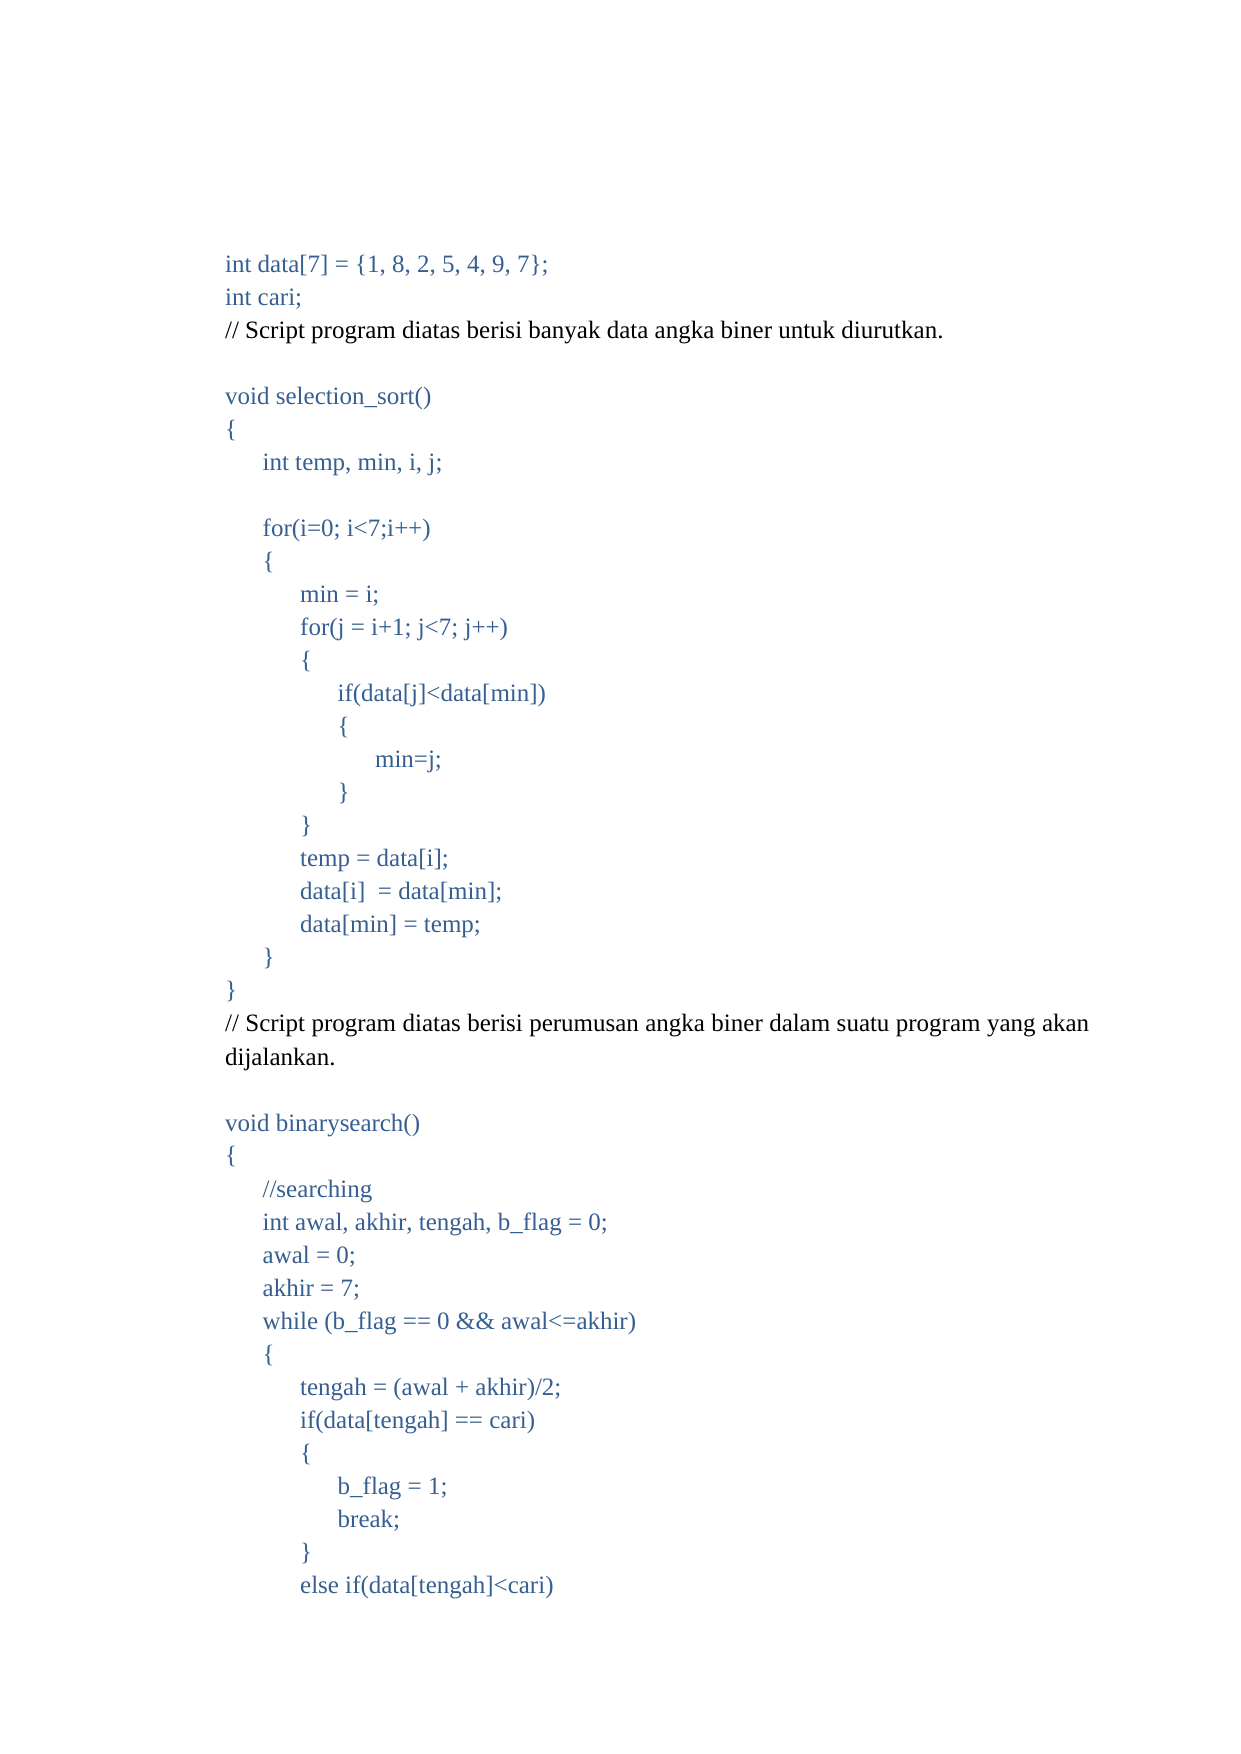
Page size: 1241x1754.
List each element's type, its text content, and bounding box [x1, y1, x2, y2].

list if(data[j]<data[min]) [225, 678, 1090, 707]
list data[i] = data[min]; [225, 876, 1090, 905]
list int data[7] = {1, 8, 2, 5, 4, 9, 7}; [225, 249, 1090, 278]
list { [225, 1141, 1090, 1169]
list //searching [225, 1174, 1090, 1202]
list { [225, 1438, 1090, 1467]
list if(data[tengah] == cari) [225, 1405, 1090, 1433]
list awal = 0; [225, 1240, 1090, 1268]
list break; [225, 1504, 1090, 1533]
list { [225, 645, 1090, 674]
list tengah = (awal + akhir)/2; [225, 1372, 1090, 1401]
list b_flag = 1; [225, 1471, 1090, 1499]
list data[min] = temp; [225, 909, 1090, 938]
list int temp, min, i, j; [225, 447, 1090, 476]
list while (b_flag == 0 && awal<=akhir) [225, 1306, 1090, 1334]
list } [225, 777, 1090, 806]
list } [225, 942, 1090, 971]
list } [225, 810, 1090, 839]
list void selection_sort() [225, 381, 1090, 410]
list // Script program diatas berisi perumusan angka biner dalam suatu program yang akan dijalankan. [225, 1008, 1090, 1070]
list { [225, 414, 1090, 443]
list int cari; [225, 282, 1090, 311]
list void binarysearch() [225, 1108, 1090, 1136]
list } [225, 976, 1090, 1004]
list for(j = i+1; j<7; j++) [225, 612, 1090, 641]
list min = i; [225, 579, 1090, 608]
list akhir = 7; [225, 1273, 1090, 1301]
list for(i=0; i<7;i++) [225, 513, 1090, 542]
list int awal, akhir, tengah, b_flag = 0; [225, 1207, 1090, 1235]
list { [225, 711, 1090, 740]
list { [225, 546, 1090, 575]
list // Script program diatas berisi banyak data angka biner untuk diurutkan. [225, 315, 1090, 344]
list } [225, 1537, 1090, 1566]
list min=j; [225, 744, 1090, 773]
list temp = data[i]; [225, 843, 1090, 872]
list { [225, 1339, 1090, 1367]
list else if(data[tengah]<cari) [225, 1570, 1090, 1599]
